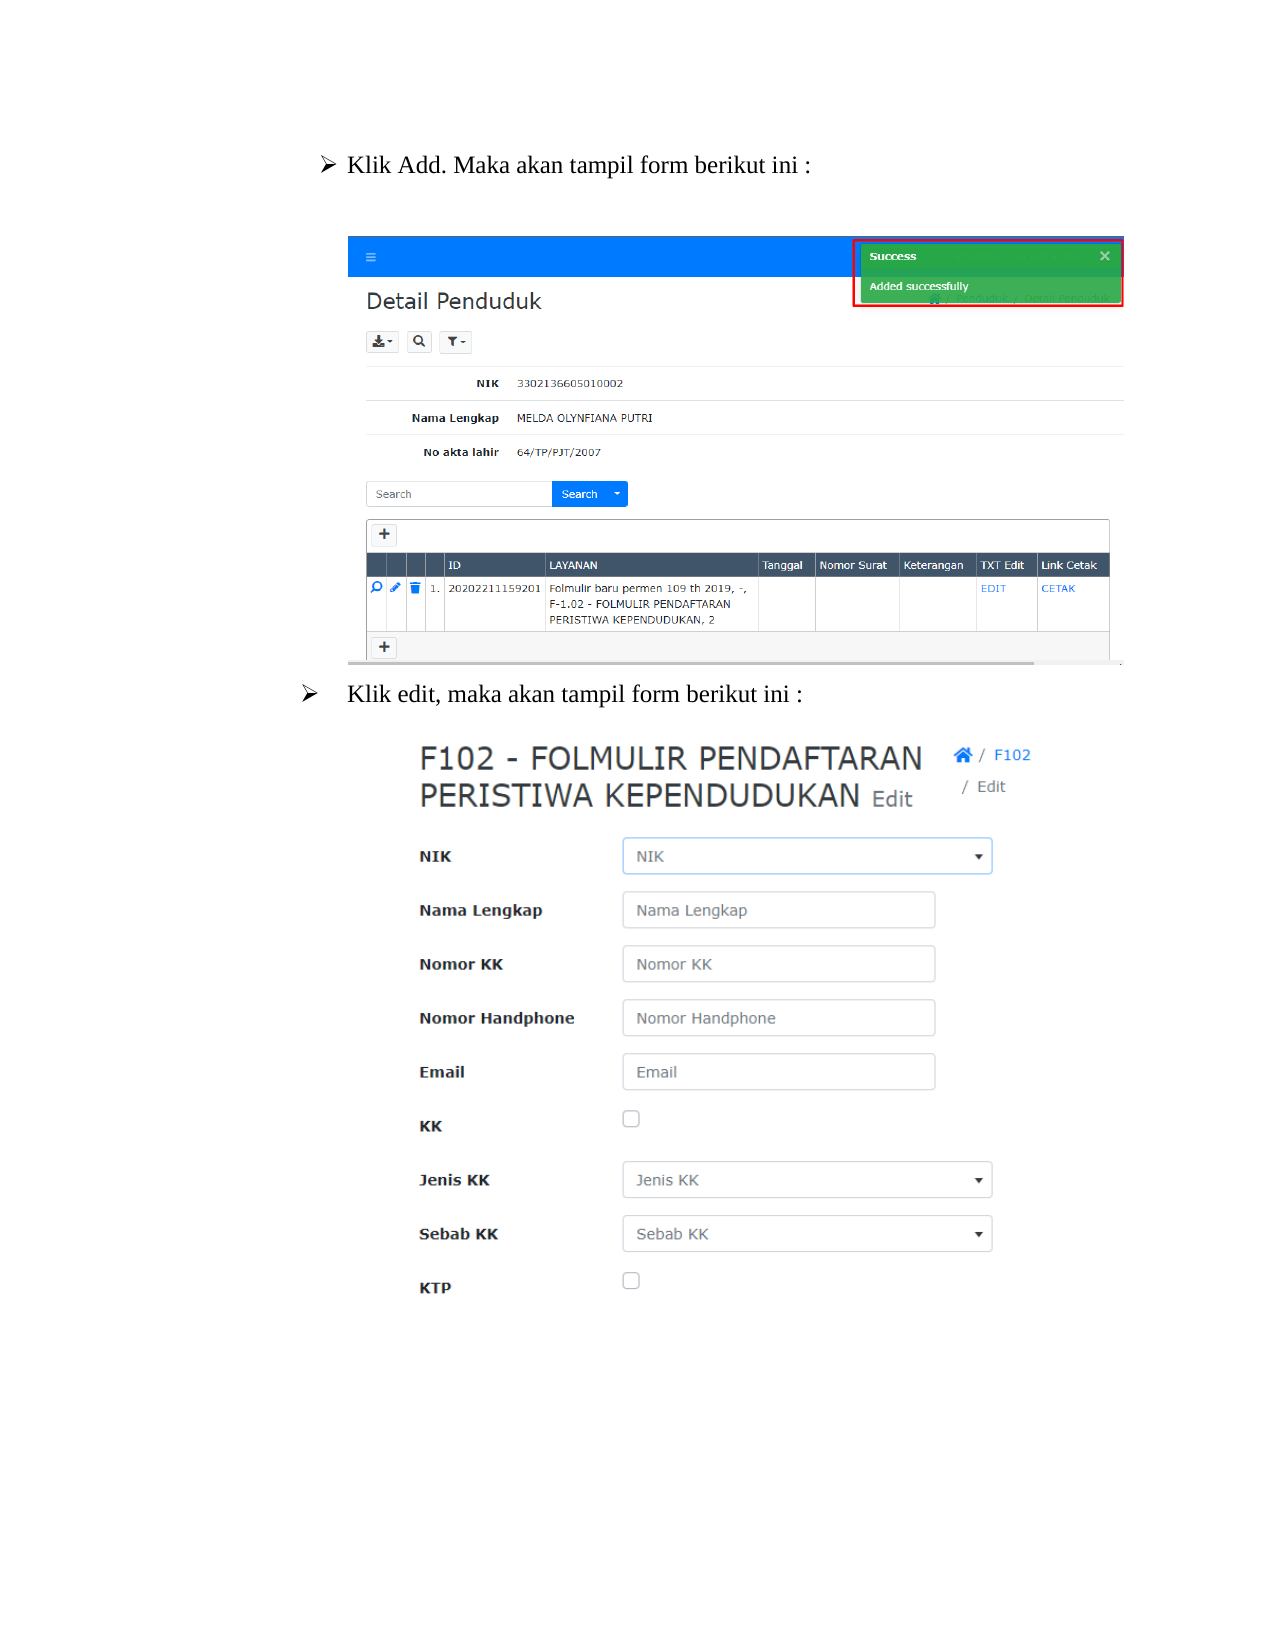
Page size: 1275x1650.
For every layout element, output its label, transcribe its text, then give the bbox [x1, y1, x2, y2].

list Klik edit, maka akan tampil form berikut ini : [300, 679, 1125, 707]
picture [408, 738, 1036, 1305]
picture [348, 236, 1124, 665]
list Klik Add. Maka akan tampil form berikut ini : [319, 150, 1125, 179]
